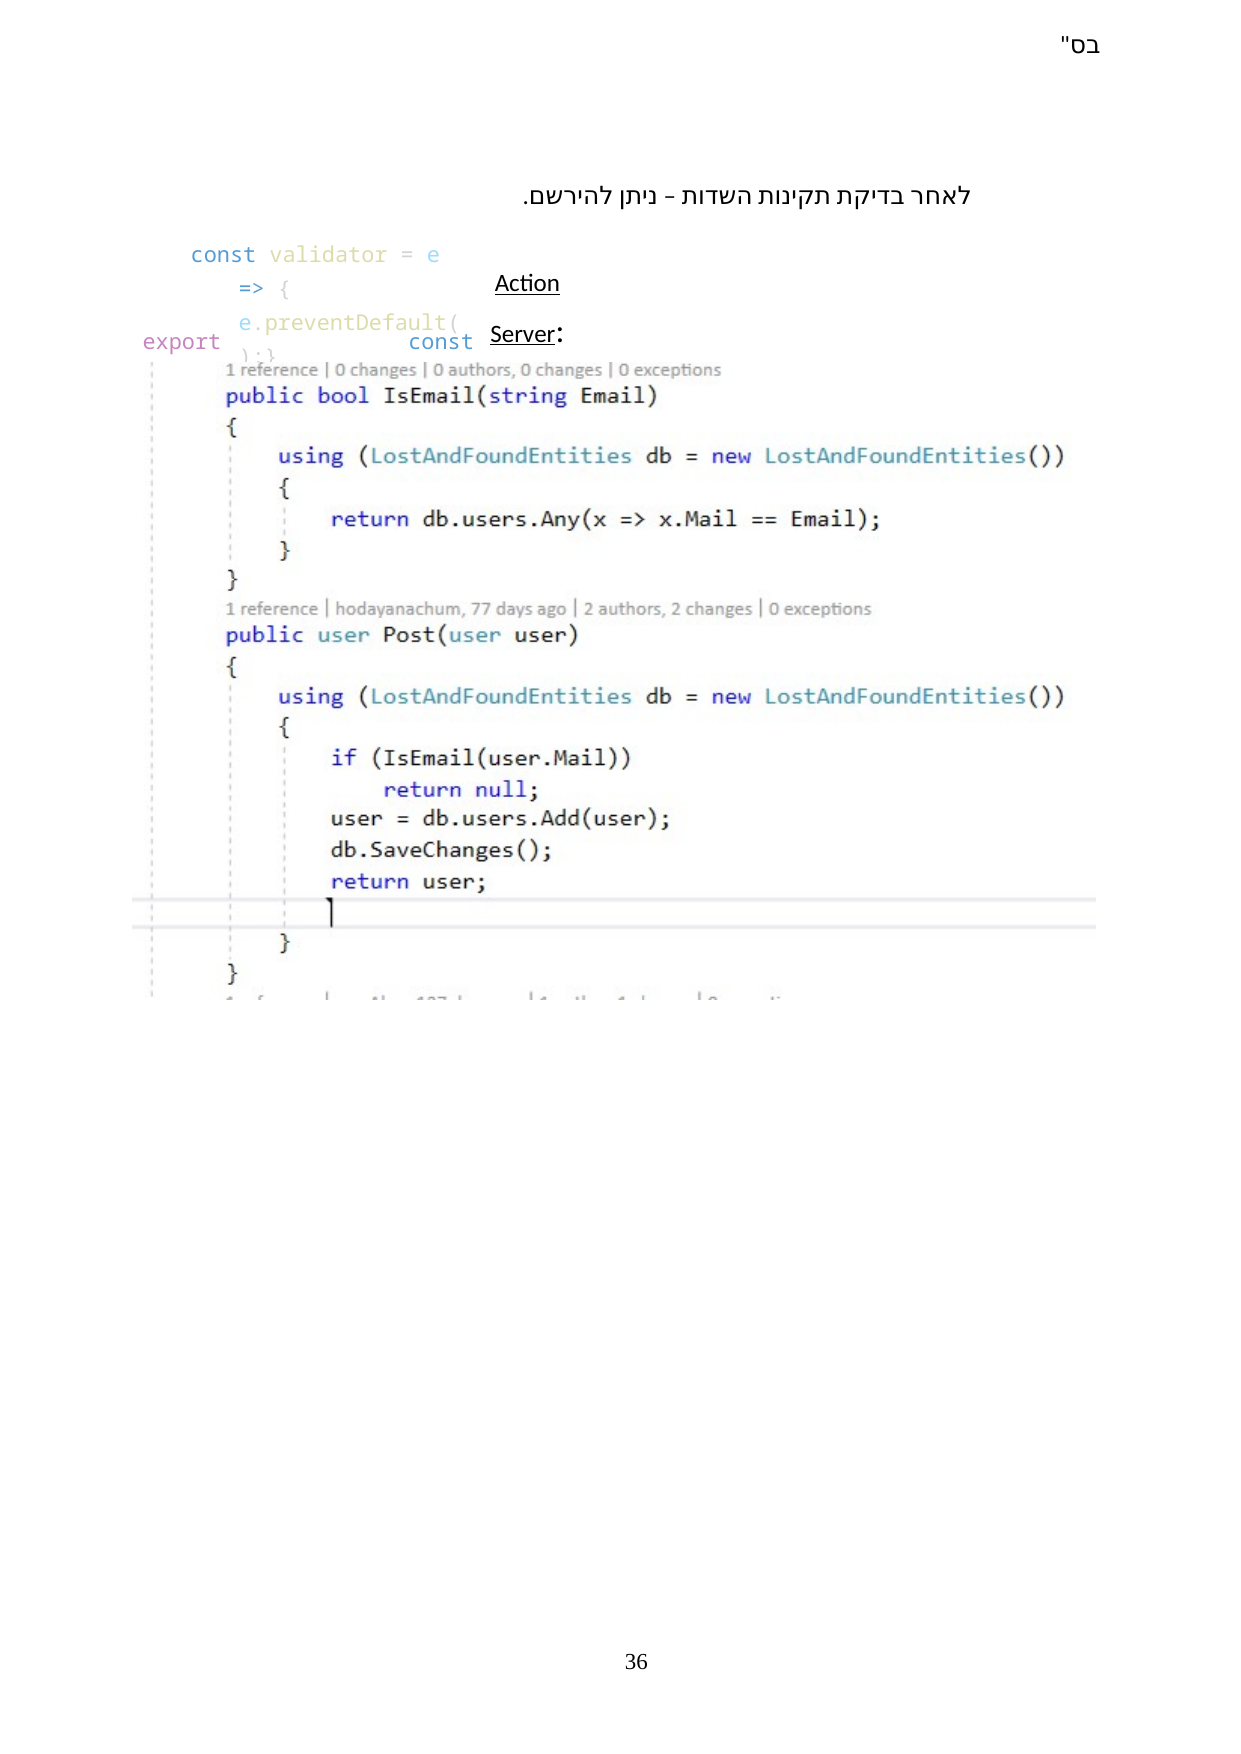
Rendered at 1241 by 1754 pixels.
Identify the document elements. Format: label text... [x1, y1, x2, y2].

text Server: [182, 311, 872, 350]
text לאחר בדיקת תקינות השדות – ניתן להירשם. [523, 180, 1209, 211]
text Action [182, 268, 872, 298]
picture [132, 362, 1096, 1000]
